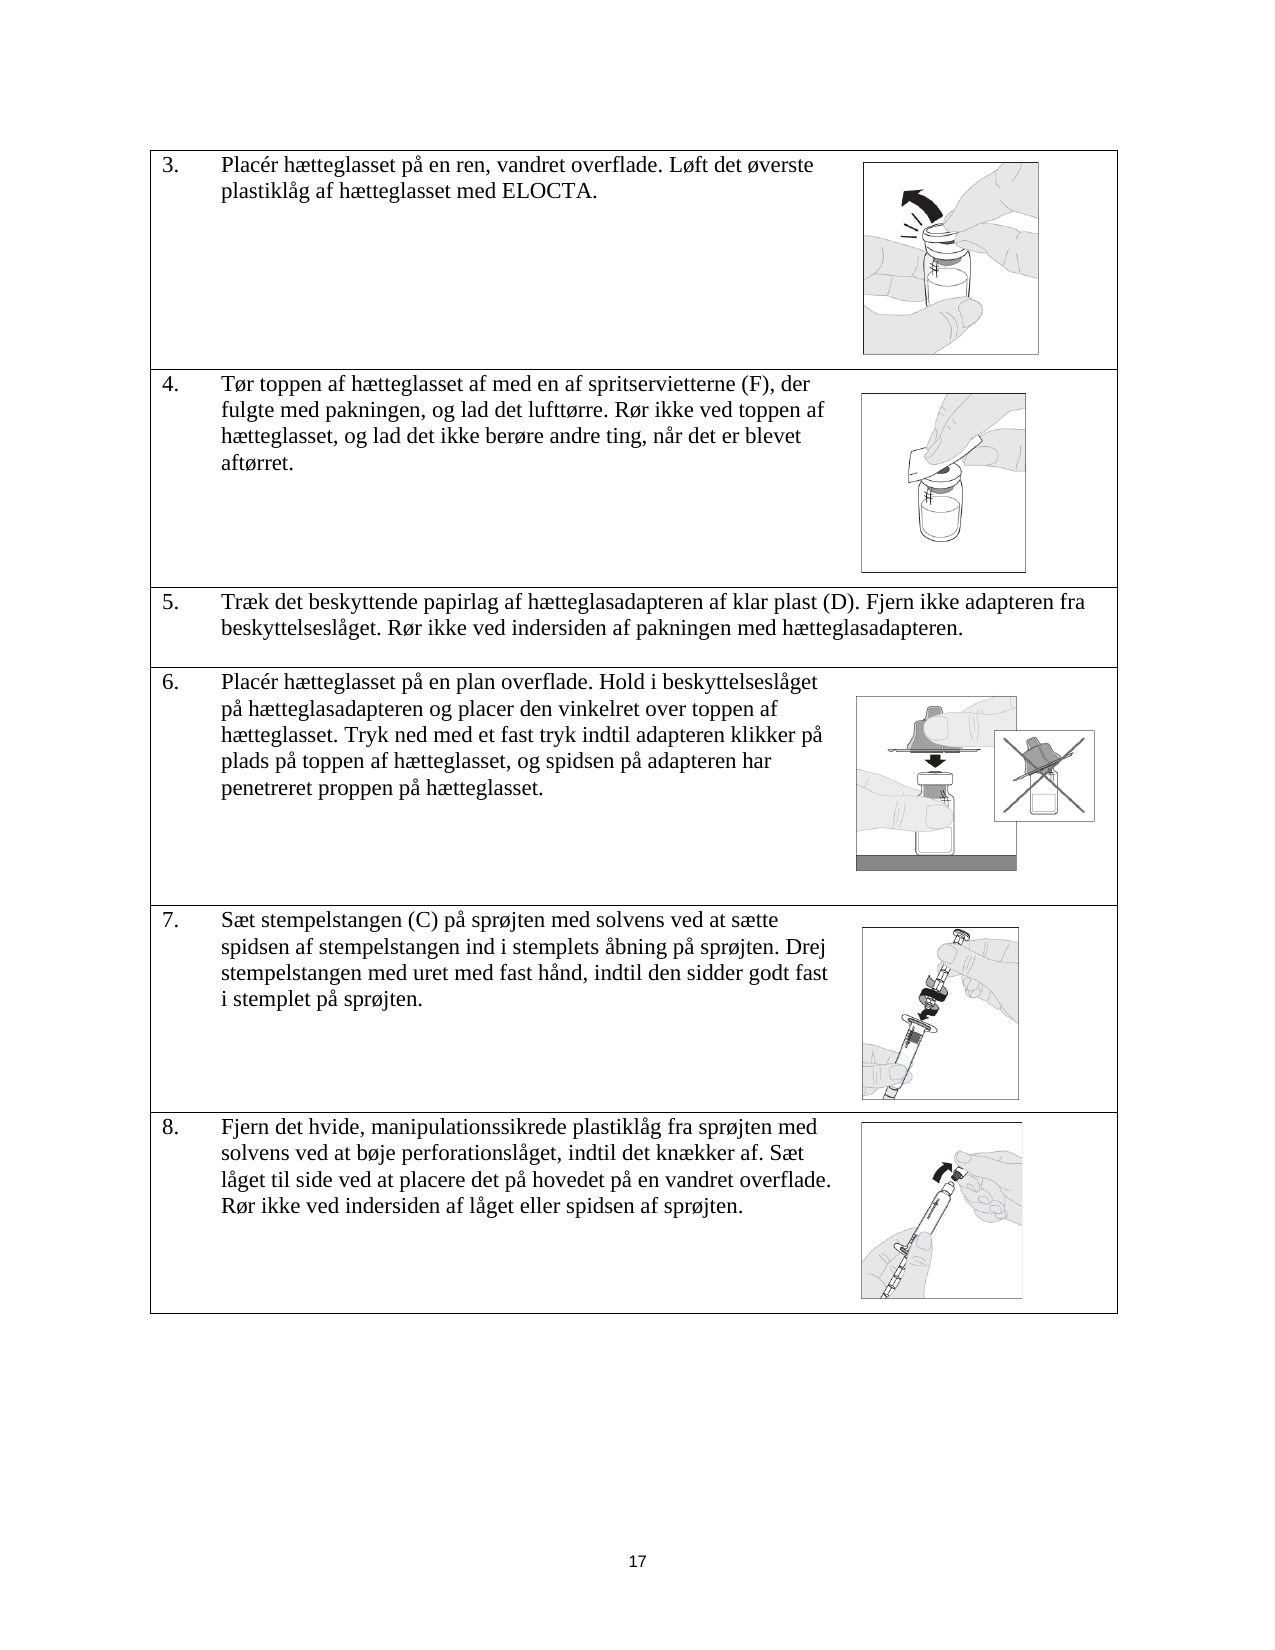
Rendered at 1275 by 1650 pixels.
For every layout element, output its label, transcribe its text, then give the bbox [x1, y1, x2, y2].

table_cell Placér hætteglasset på en plan overflade. Hold i beskyttelseslåget på hætteglasadapteren og placer den vinkelret over toppen af hætteglasset. Tryk ned med et fast tryk indtil adapteren klikker på plads på toppen af hætteglasset, og spidsen på adapteren har penetreret proppen på hætteglasset. [151, 668, 846, 905]
picture [852, 690, 1099, 879]
table_cell 3. Placér hætteglasset på en ren, vandret overflade. Løft det øverste plastiklåg af hætteglasset med ELOCTA. [151, 151, 846, 368]
table_cell 4. Tør toppen af hætteglasset af med en af spritservietterne (F), der fulgte med pakningen, og lad det lufttørre. Rør ikke ved toppen af hætteglasset, og lad det ikke berøre andre ting, når det er blevet aftørret. [151, 370, 846, 587]
table_cell 8. Fjern det hvide, manipulationssikrede plastiklåg fra sprøjten med solvens ved at bøje perforationslåget, indtil det knækker af. Sæt låget til side ved at placere det på hovedet på en vandret overflade. Rør ikke ved indersiden af låget eller spidsen af sprøjten. [151, 1113, 846, 1313]
picture [857, 923, 1022, 1105]
table_cell 7. Sæt stempelstangen (C) på sprøjten med solvens ved at sætte spidsen af stempelstangen ind i stemplets åbning på sprøjten. Drej stempelstangen med uret med fast hånd, indtil den sidder godt fast i stemplet på sprøjten. [151, 906, 846, 1112]
table_cell 5. Træk det beskyttende papirlag af hætteglasadapteren af klar plast (D). Fjern ikke adapteren fra beskyttelseslåget. Rør ikke ved indersiden af pakningen med hætteglasadapteren. [151, 588, 1117, 667]
table_cell [846, 1113, 1117, 1313]
table_cell [846, 151, 1117, 368]
picture [859, 158, 1041, 357]
table_cell [846, 370, 1117, 587]
picture [856, 1120, 1023, 1300]
picture [857, 391, 1028, 576]
table_cell [846, 906, 1117, 1112]
table_cell [846, 668, 1117, 905]
